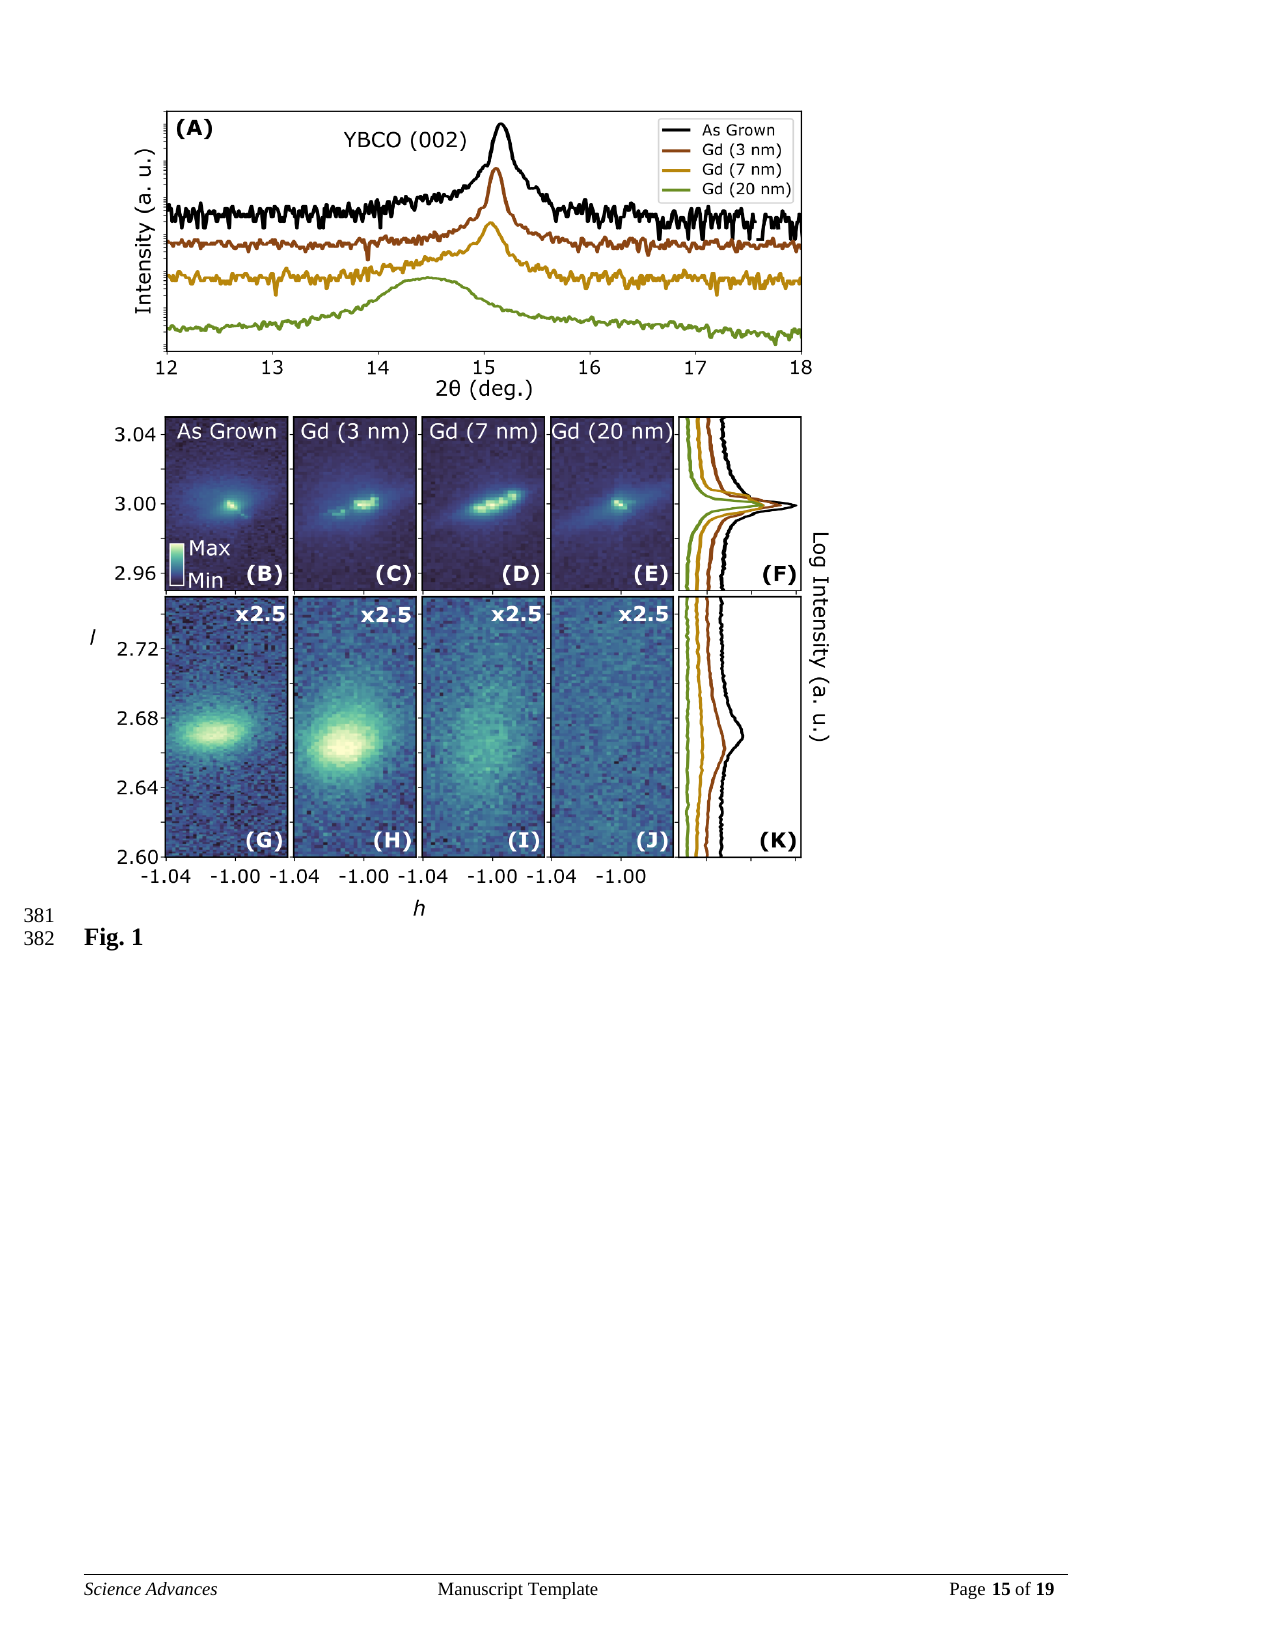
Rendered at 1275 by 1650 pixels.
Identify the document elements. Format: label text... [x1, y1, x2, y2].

picture [83, 103, 834, 923]
text Fig. 1 [84, 922, 1068, 951]
